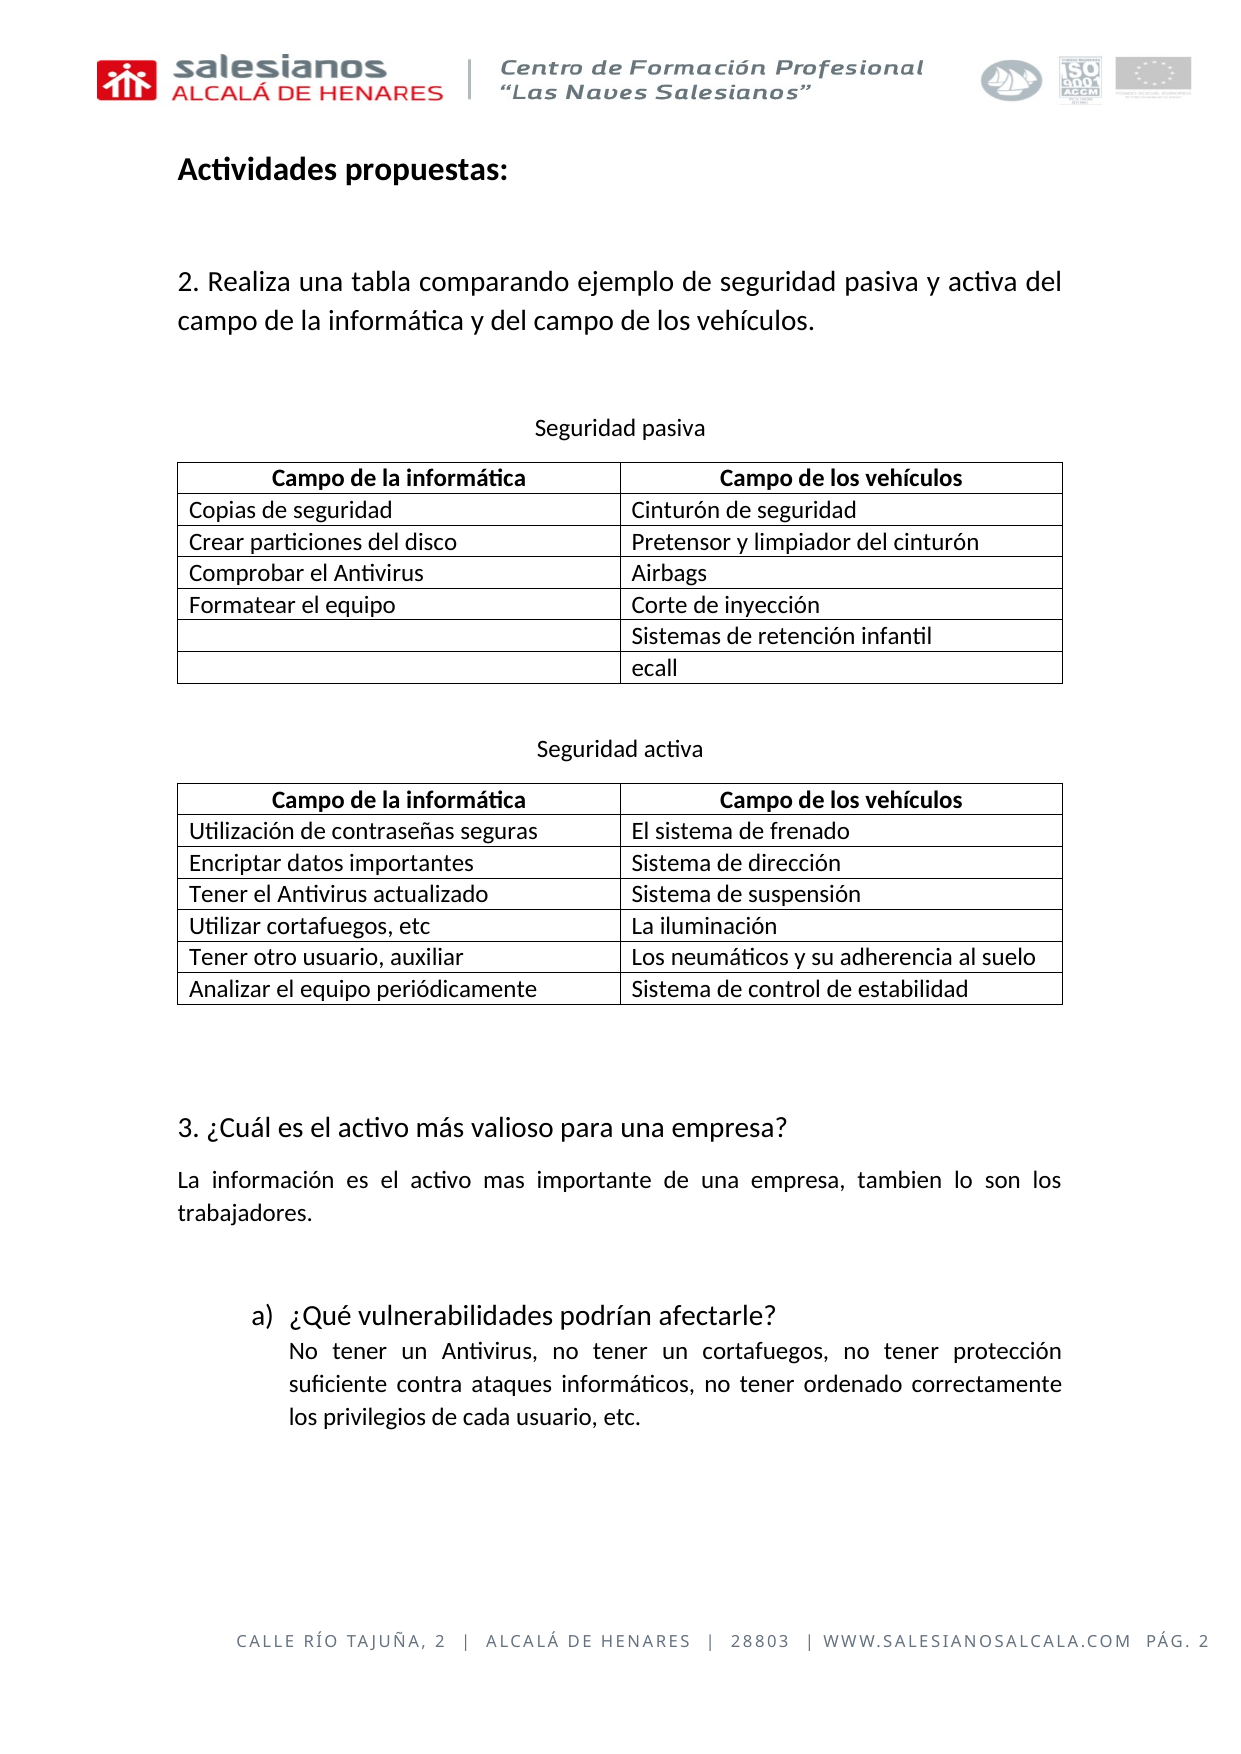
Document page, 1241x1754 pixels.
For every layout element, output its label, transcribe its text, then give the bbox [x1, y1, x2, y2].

table_cell El sistema de frenado [621, 815, 1062, 846]
table_header Campo de la informática [178, 784, 620, 814]
table_cell Utilización de contraseñas seguras [178, 815, 620, 846]
table_cell Comprobar el Antivirus [178, 557, 620, 588]
table_cell Pretensor y limpiador del cinturón [621, 526, 1062, 556]
table_cell Sistemas de retención infantil [621, 620, 1062, 651]
table_cell Cinturón de seguridad [621, 494, 1062, 525]
table_cell Tener el Antivirus actualizado [178, 879, 620, 909]
table_cell Airbags [621, 557, 1062, 588]
table_cell Sistema de dirección [621, 847, 1062, 877]
table_header Campo de los vehículos [621, 463, 1062, 493]
list ¿Qué vulnerabilidades podrían afectarle? [251, 1297, 1063, 1332]
text Seguridad pasiva [177, 412, 1063, 442]
table_cell Corte de inyección [621, 589, 1062, 619]
table_cell Analizar el equipo periódicamente [178, 973, 620, 1004]
text 3. ¿Cuál es el activo más valioso para una empresa? [177, 1109, 1063, 1145]
text La información es el activo mas importante de una empresa, tambien lo son los trabajadores. [177, 1164, 1063, 1228]
text 2. Realiza una tabla comparando ejemplo de seguridad pasiva y activa del campo de la informática y del campo de los vehículos. [177, 263, 1063, 337]
table_cell Sistema de control de estabilidad [621, 973, 1062, 1004]
table_cell [178, 652, 620, 682]
table_cell Tener otro usuario, auxiliar [178, 942, 620, 972]
table_header Campo de los vehículos [621, 784, 1062, 814]
table_cell [178, 620, 620, 651]
table_header Campo de la informática [178, 463, 620, 493]
table_cell Copias de seguridad [178, 494, 620, 525]
table_cell ecall [621, 652, 1062, 682]
text Seguridad activa [177, 733, 1063, 764]
table_cell Sistema de suspensión [621, 879, 1062, 909]
list No tener un Antivirus, no tener un cortafuegos, no tener protección suficiente contra ataques informáticos, no tener ordenado correctamente los privilegios de cada usuario, etc. [288, 1335, 1063, 1431]
table_cell Crear particiones del disco [178, 526, 620, 556]
table_cell La iluminación [621, 910, 1062, 941]
text Actividades propuestas: [177, 148, 1063, 188]
table_cell Los neumáticos y su adherencia al suelo [621, 942, 1062, 972]
table_cell Utilizar cortafuegos, etc [178, 910, 620, 941]
table_cell Encriptar datos importantes [178, 847, 620, 877]
table_cell Formatear el equipo [178, 589, 620, 619]
